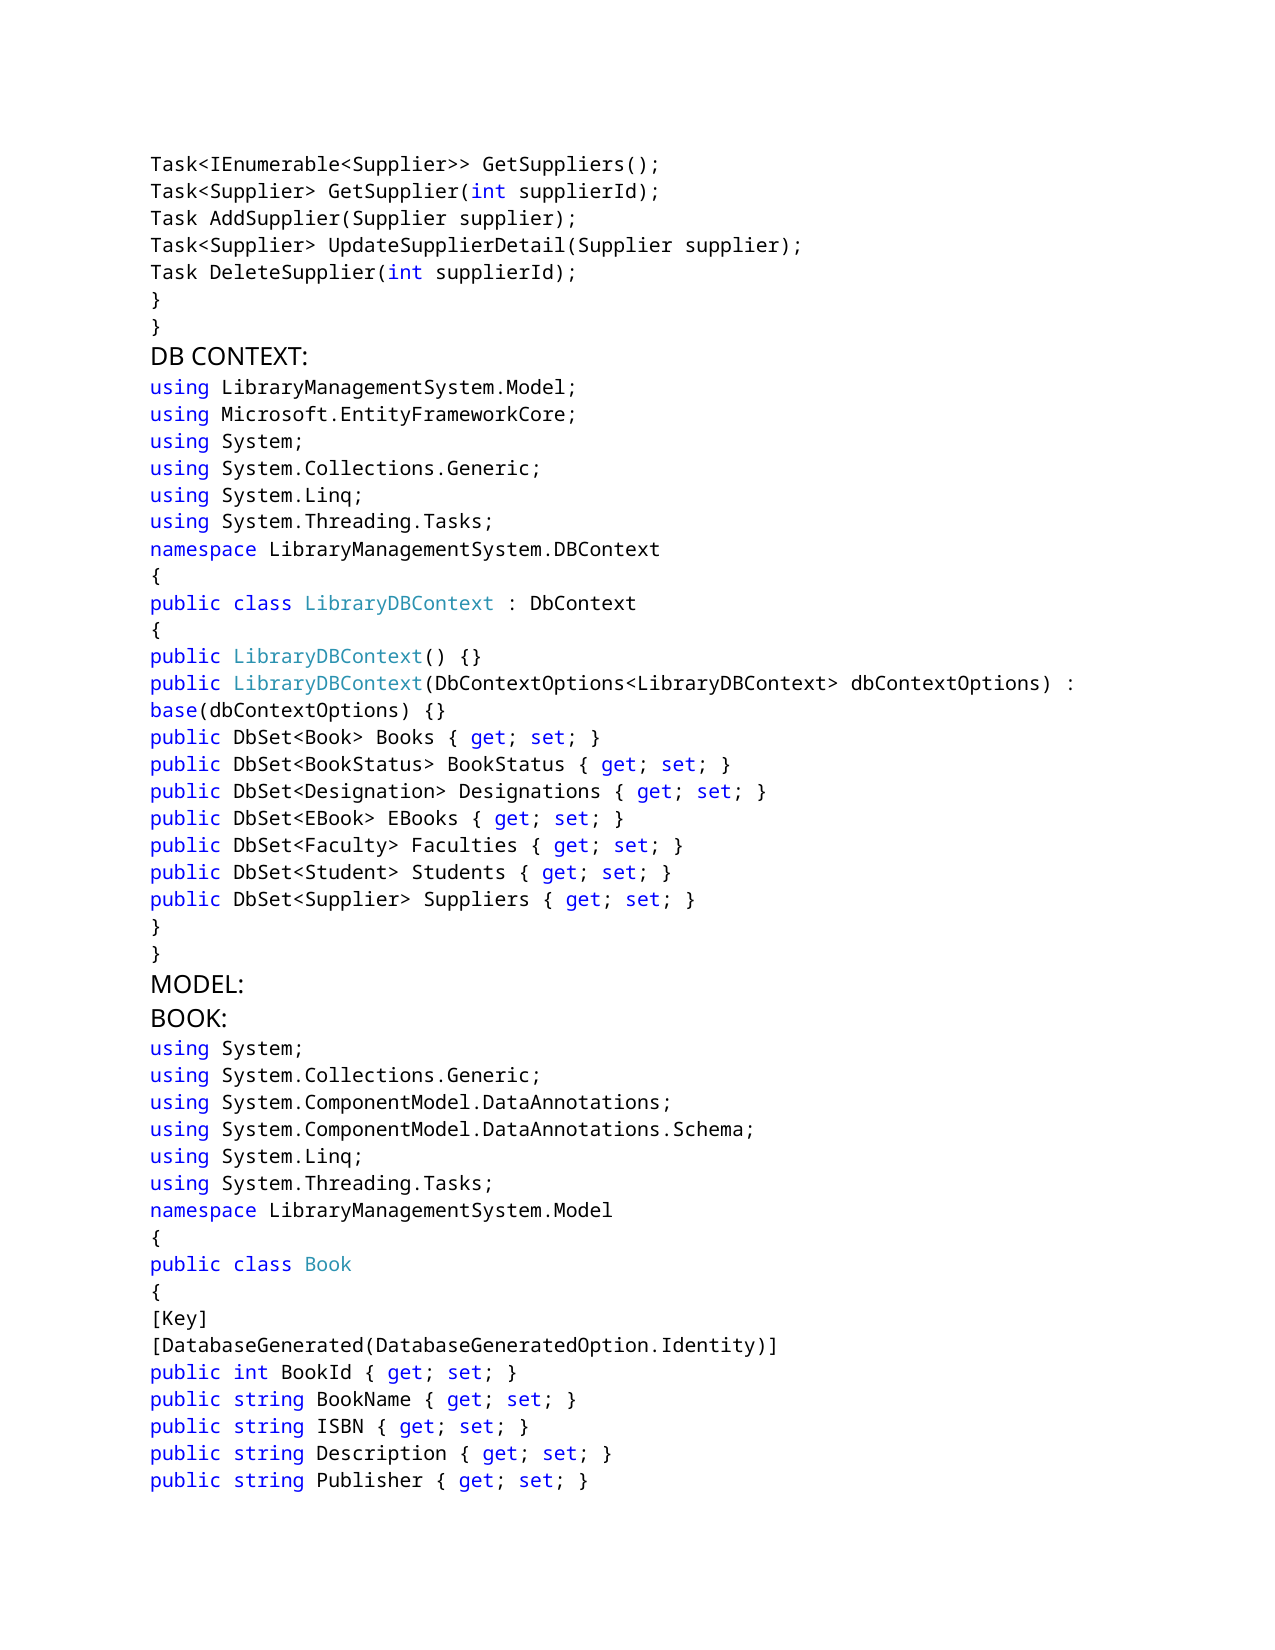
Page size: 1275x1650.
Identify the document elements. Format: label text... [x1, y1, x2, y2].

text public int BookId { get; set; } [150, 1358, 1125, 1385]
text public string Description { get; set; } [150, 1439, 1125, 1466]
text Task AddSupplier(Supplier supplier); [150, 204, 1125, 231]
text public DbSet<BookStatus> BookStatus { get; set; } [150, 751, 1125, 778]
text public DbSet<Designation> Designations { get; set; } [150, 778, 1125, 804]
text using Microsoft.EntityFrameworkCore; [150, 400, 1125, 427]
text DB CONTEXT: [150, 339, 1125, 373]
text Task DeleteSupplier(int supplierId); [150, 258, 1125, 285]
text MODEL: [150, 966, 1125, 1001]
text public string ISBN { get; set; } [150, 1412, 1125, 1439]
text { [150, 1223, 1125, 1250]
text public string Publisher { get; set; } [150, 1466, 1125, 1493]
text Task<Supplier> GetSupplier(int supplierId); [150, 177, 1125, 204]
text BOOK: [150, 1001, 1125, 1034]
text public DbSet<Faculty> Faculties { get; set; } [150, 832, 1125, 858]
text using LibraryManagementSystem.Model; [150, 373, 1125, 400]
text using System.ComponentModel.DataAnnotations.Schema; [150, 1116, 1125, 1142]
text using System.Linq; [150, 1142, 1125, 1169]
text public LibraryDBContext(DbContextOptions<LibraryDBContext> dbContextOptions) : [150, 670, 1125, 697]
text using System.Threading.Tasks; [150, 1169, 1125, 1196]
text [DatabaseGenerated(DatabaseGeneratedOption.Identity)] [150, 1331, 1125, 1358]
text public string BookName { get; set; } [150, 1385, 1125, 1412]
text public class LibraryDBContext : DbContext [150, 589, 1125, 616]
text [Key] [150, 1304, 1125, 1331]
text using System.Linq; [150, 481, 1125, 508]
text namespace LibraryManagementSystem.Model [150, 1196, 1125, 1223]
text Task<IEnumerable<Supplier>> GetSuppliers(); [150, 150, 1125, 177]
text using System; [150, 1034, 1125, 1062]
text namespace LibraryManagementSystem.DBContext [150, 535, 1125, 562]
text public DbSet<Student> Students { get; set; } [150, 858, 1125, 886]
text } [150, 285, 1125, 312]
text using System.Threading.Tasks; [150, 508, 1125, 535]
text { [150, 616, 1125, 643]
text using System.Collections.Generic; [150, 1062, 1125, 1088]
text public DbSet<EBook> EBooks { get; set; } [150, 804, 1125, 832]
text public DbSet<Book> Books { get; set; } [150, 724, 1125, 751]
text base(dbContextOptions) {} [150, 697, 1125, 724]
text Task<Supplier> UpdateSupplierDetail(Supplier supplier); [150, 231, 1125, 258]
text public class Book [150, 1250, 1125, 1277]
text { [150, 562, 1125, 589]
text public DbSet<Supplier> Suppliers { get; set; } [150, 886, 1125, 912]
text using System.Collections.Generic; [150, 454, 1125, 481]
text } [150, 912, 1125, 939]
text public LibraryDBContext() {} [150, 643, 1125, 670]
text } [150, 312, 1125, 339]
text { [150, 1277, 1125, 1304]
text using System.ComponentModel.DataAnnotations; [150, 1088, 1125, 1116]
text } [150, 939, 1125, 966]
text using System; [150, 427, 1125, 454]
